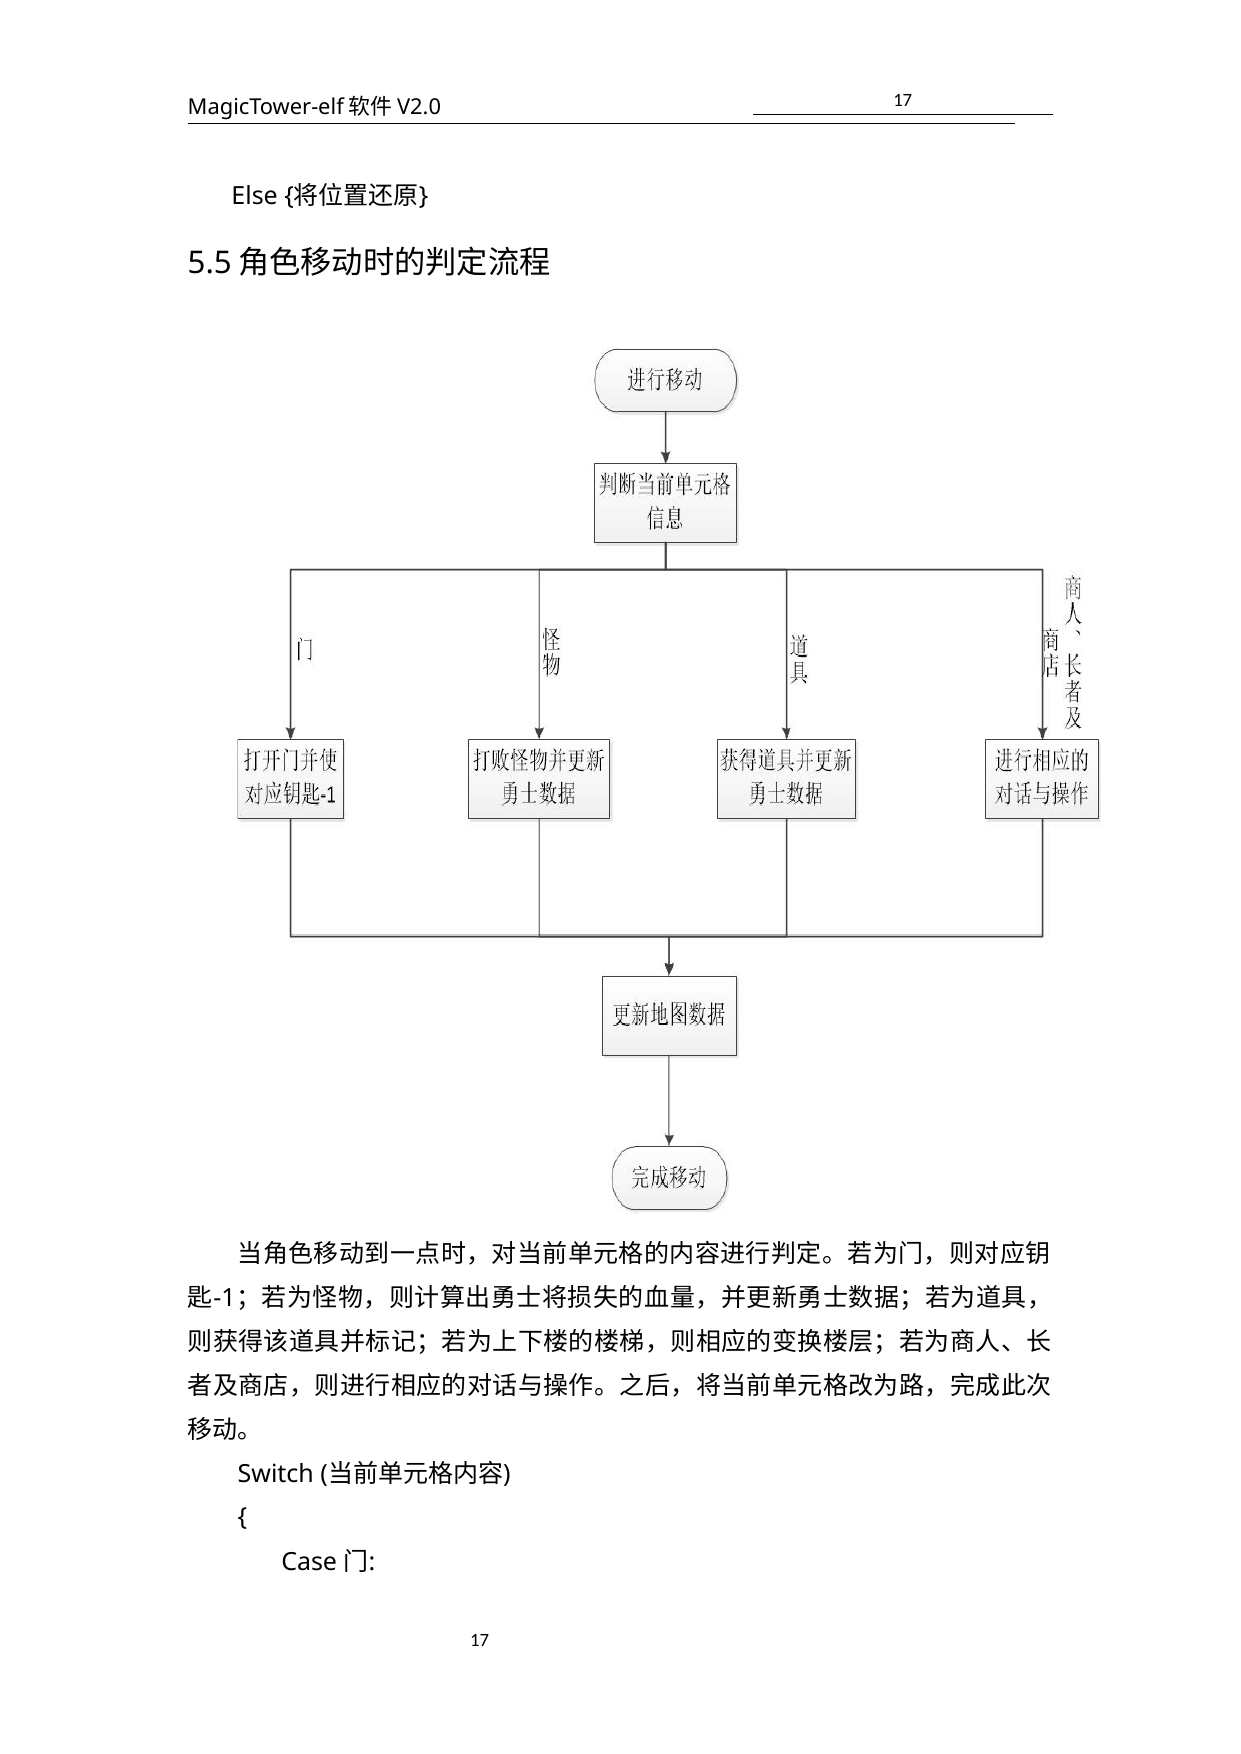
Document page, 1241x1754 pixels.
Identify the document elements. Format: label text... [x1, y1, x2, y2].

text 当角色移动到一点时，对当前单元格的内容进行判定。若为门，则对应钥匙-1；若为怪物，则计算出勇士将损失的血量，并更新勇士数据；若为道具，则获得该道具并标记；若为上下楼的楼梯，则相应的变换楼层；若为商人、长者及商店，则进行相应的对话与操作。之后，将当前单元格改为路，完成此次移动。 [187, 1229, 1053, 1450]
picture [237, 348, 1101, 1214]
text Case 门: [187, 1538, 1053, 1582]
text { [187, 1494, 1053, 1538]
text 5.5角色移动时的判定流程 [187, 216, 1053, 304]
text Switch (当前单元格内容) [187, 1450, 1053, 1494]
text Else {将位置还原} [187, 172, 1053, 216]
